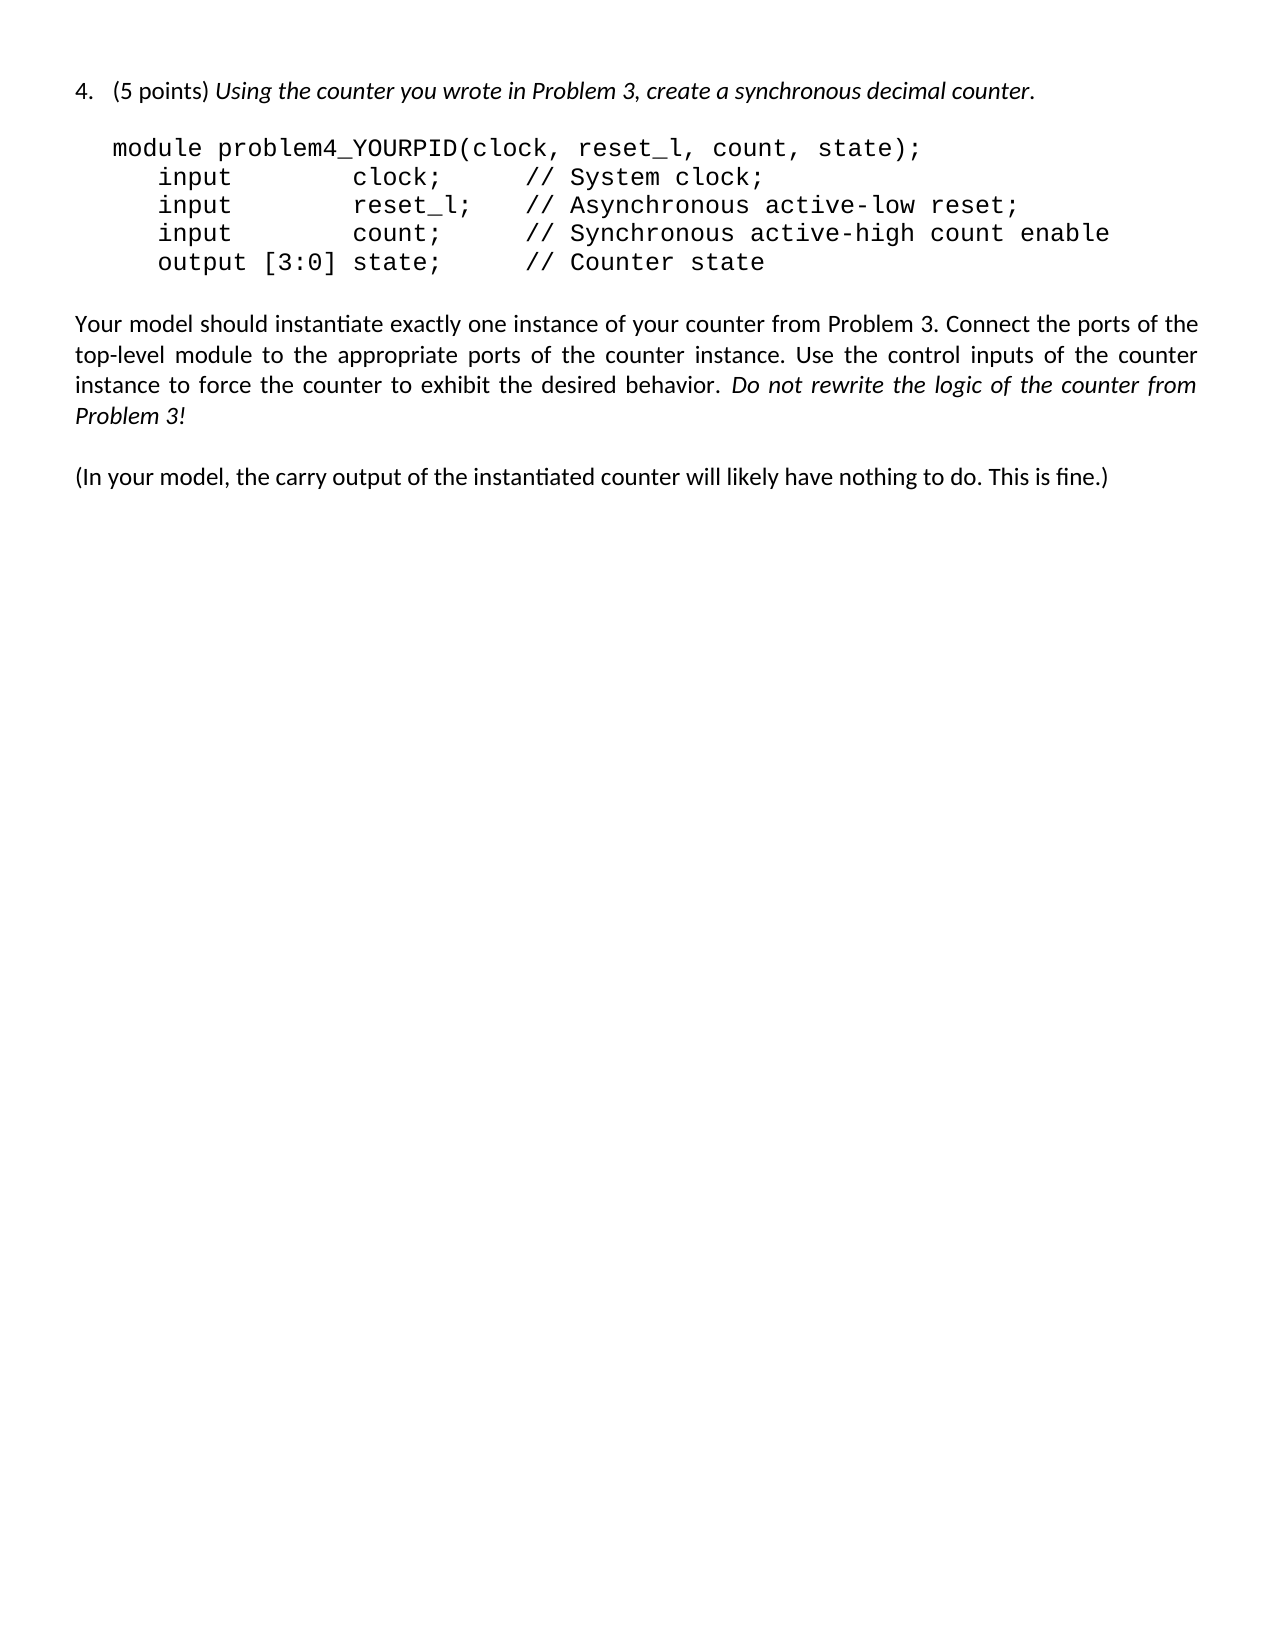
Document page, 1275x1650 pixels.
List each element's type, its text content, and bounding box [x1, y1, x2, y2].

list output [3:0] state; // Counter state [112, 249, 1200, 278]
list input count; // Synchronous active-high count enable [112, 221, 1200, 249]
list module problem4_YOURPID(clock, reset_l, count, state); [112, 136, 1200, 164]
list input reset_l; // Asynchronous active-low reset; [112, 193, 1200, 221]
text (In your model, the carry output of the instantiated counter will likely have nothing to do. This is fine.) [75, 461, 1200, 491]
list (5 points) Using the counter you wrote in Problem 3, create a synchronous decimal counter. [75, 75, 1200, 106]
list input clock; // System clock; [112, 164, 1200, 193]
text Your model should instantiate exactly one instance of your counter from Problem 3. Connect the ports of the top-level module to the appropriate ports of the counter instance. Use the control inputs of the counter instance to force the counter to exhibit the desired behavior. Do not rewrite the logic of the counter from Problem 3! [75, 308, 1200, 430]
